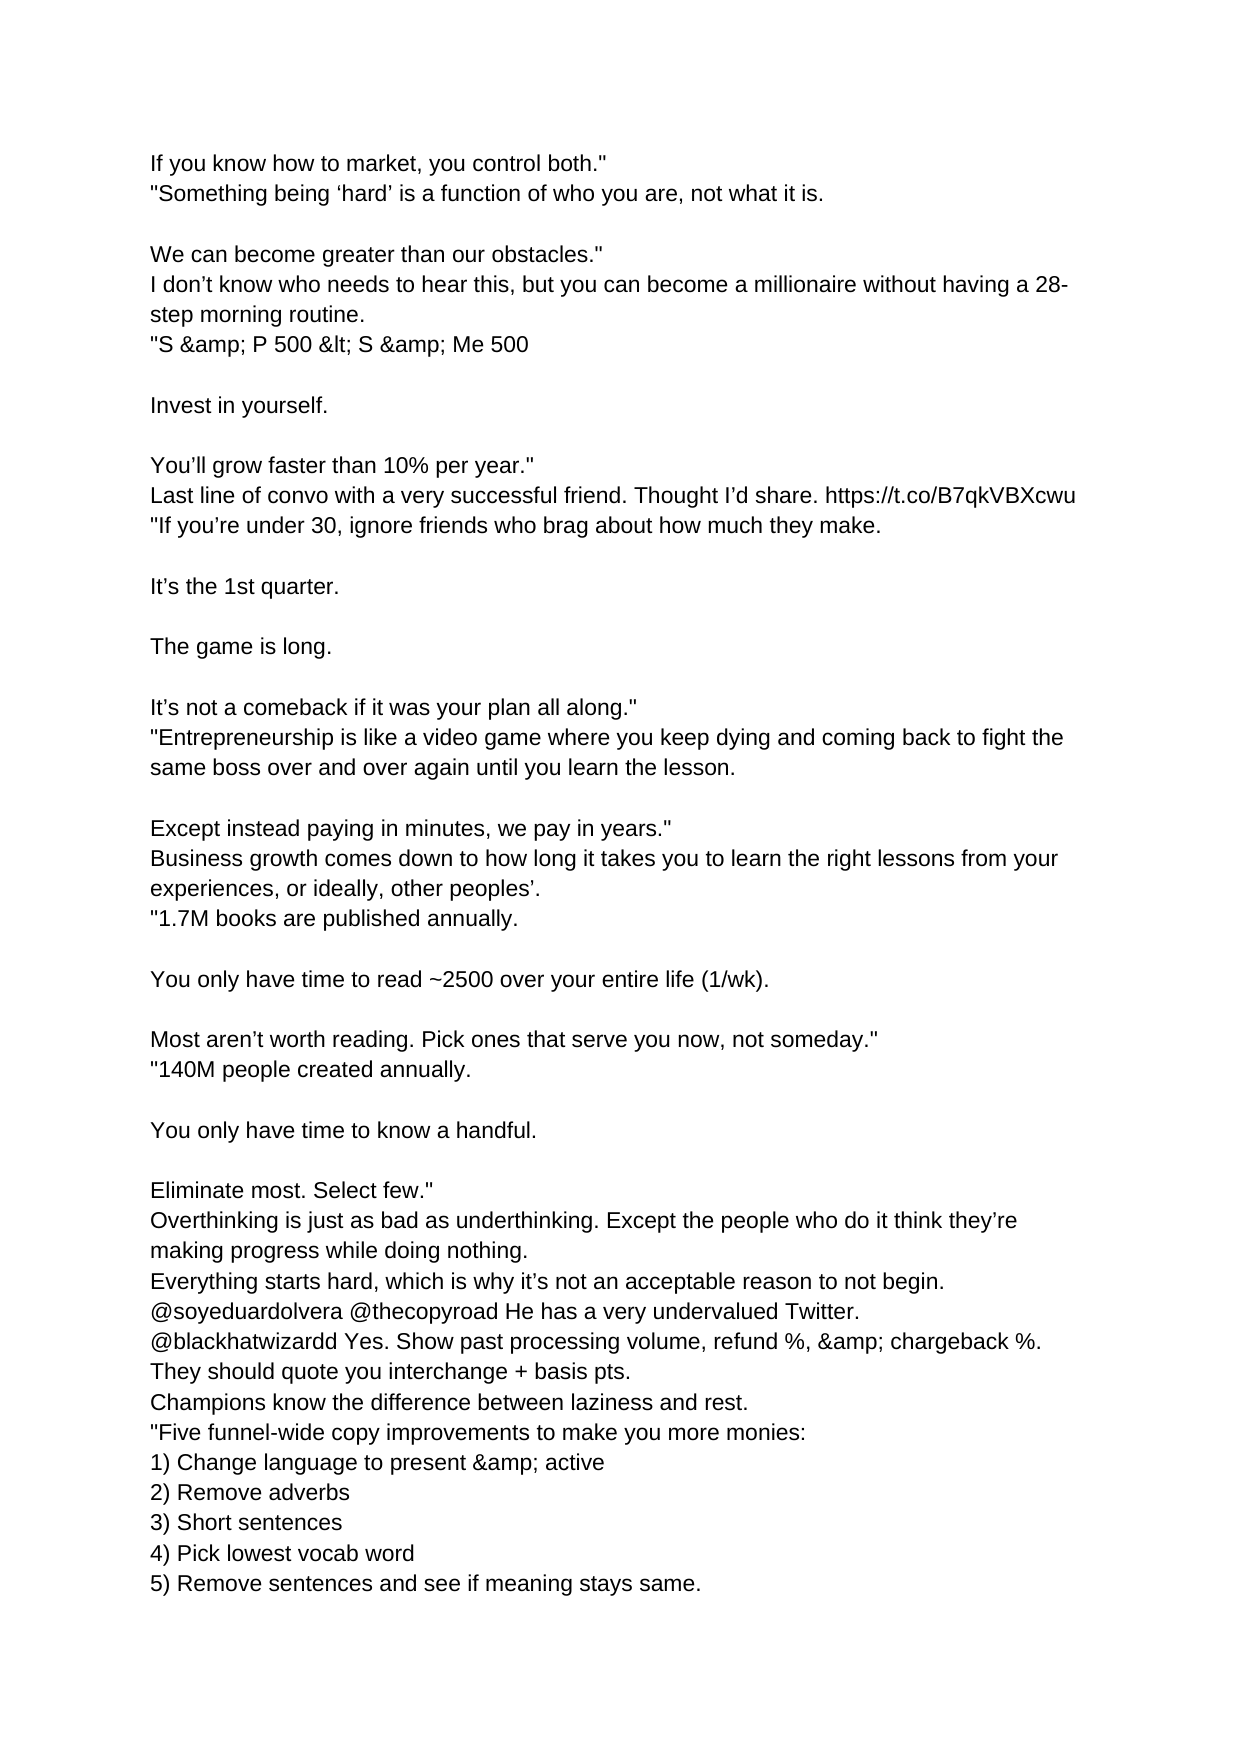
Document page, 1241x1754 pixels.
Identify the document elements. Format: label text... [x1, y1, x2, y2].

text 3) Short sentences [150, 1509, 1090, 1536]
text "If you’re under 30, ignore friends who brag about how much they make. [150, 512, 1090, 539]
text Invest in yourself. [150, 392, 1090, 418]
text "140M people created annually. [150, 1056, 1090, 1083]
text "Entrepreneurship is like a video game where you keep dying and coming back to fight the same boss over and over again until you learn the lesson. [150, 724, 1090, 781]
text "1.7M books are published annually. [150, 905, 1090, 932]
text Overthinking is just as bad as underthinking. Except the people who do it think they’re making progress while doing nothing. [150, 1207, 1090, 1264]
text 2) Remove adverbs [150, 1479, 1090, 1506]
text "Something being ‘hard’ is a function of who you are, not what it is. [150, 180, 1090, 207]
text 4) Pick lowest vocab word [150, 1539, 1090, 1566]
text Champions know the difference between laziness and rest. [150, 1388, 1090, 1415]
text 1) Change language to present &amp; active [150, 1449, 1090, 1475]
text Business growth comes down to how long it takes you to learn the right lessons from your experiences, or ideally, other peoples’. [150, 845, 1090, 901]
text I don’t know who needs to hear this, but you can become a millionaire without having a 28-step morning routine. [150, 271, 1090, 327]
text @soyeduardolvera @thecopyroad He has a very undervalued Twitter. [150, 1298, 1090, 1324]
text You only have time to know a handful. [150, 1117, 1090, 1143]
text Most aren’t worth reading. Pick ones that serve you now, not someday." [150, 1026, 1090, 1052]
text You only have time to read ~2500 over your entire life (1/wk). [150, 966, 1090, 992]
text @blackhatwizardd Yes. Show past processing volume, refund %, &amp; chargeback %. They should quote you interchange + basis pts. [150, 1328, 1090, 1385]
text Everything starts hard, which is why it’s not an acceptable reason to not begin. [150, 1268, 1090, 1294]
text Except instead paying in minutes, we pay in years." [150, 814, 1090, 841]
text It’s not a comeback if it was your plan all along." [150, 694, 1090, 720]
text "Five funnel-wide copy improvements to make you more monies: [150, 1419, 1090, 1445]
text Last line of convo with a very successful friend. Thought I’d share. https://t.co/B7qkVBXcwu [150, 482, 1090, 509]
text "S &amp; P 500 &lt; S &amp; Me 500 [150, 331, 1090, 358]
text Eliminate most. Select few." [150, 1177, 1090, 1203]
text You’ll grow faster than 10% per year." [150, 452, 1090, 478]
text We can become greater than our obstacles." [150, 241, 1090, 267]
text The game is long. [150, 633, 1090, 660]
text If you know how to market, you control both." [150, 150, 1090, 176]
text It’s the 1st quarter. [150, 573, 1090, 599]
text 5) Remove sentences and see if meaning stays same. [150, 1570, 1090, 1596]
